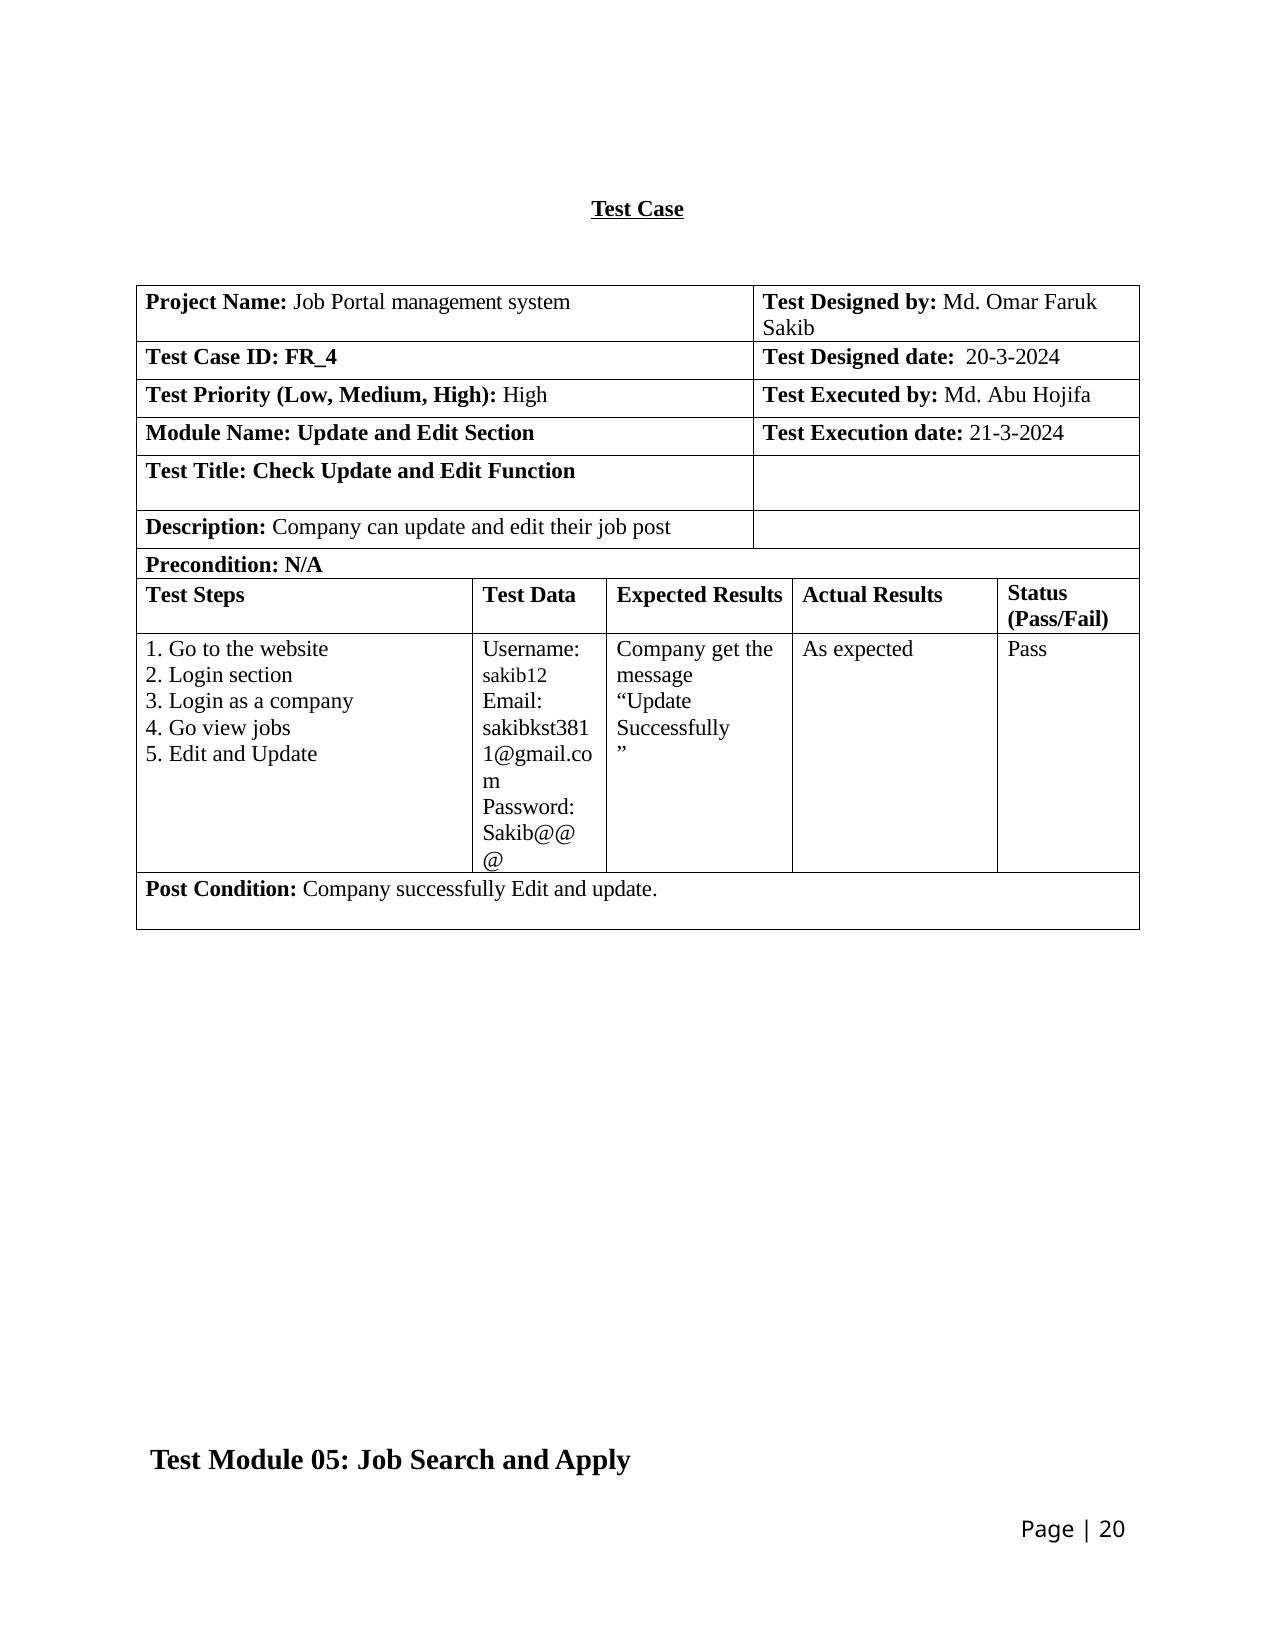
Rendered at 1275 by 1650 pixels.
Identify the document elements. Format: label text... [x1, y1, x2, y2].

table_cell Test Priority (Low, Medium, High): High [137, 380, 753, 417]
table_cell Precondition: N/A [137, 549, 1139, 578]
table_cell Description: Company can update and edit their job post [137, 511, 753, 548]
table_cell Go to the website Login section Login as a company Go view jobs Edit and Update [137, 634, 472, 872]
text Test Module 05: Job Search and Apply [150, 1442, 1125, 1476]
table_cell Test Designed date: 20-3-2024 [754, 342, 1139, 379]
table_header Test Designed by: Md. Omar Faruk Sakib [754, 286, 1139, 341]
table_cell Module Name: Update and Edit Section [137, 418, 753, 455]
table_cell Pass [998, 634, 1139, 872]
table_cell Status (Pass/Fail) [998, 579, 1139, 632]
table_cell Expected Results [607, 579, 792, 632]
table_cell As expected [793, 634, 997, 872]
table_cell Actual Results [793, 579, 997, 632]
table_cell [754, 511, 1139, 548]
table_cell Test Steps [137, 579, 472, 632]
table_cell Test Case ID: FR_4 [137, 342, 753, 379]
table_cell Test Data [473, 579, 606, 632]
table_cell Company get the message “Update Successfully ” [607, 634, 792, 872]
table_cell Test Execution date: 21-3-2024 [754, 418, 1139, 455]
table_cell Test Title: Check Update and Edit Function [137, 456, 753, 510]
table_cell [754, 456, 1139, 510]
table_cell Test Executed by: Md. Abu Hojifa [754, 380, 1139, 417]
table_cell Username: sakib12 Email: sakibkst3811@gmail.com Password: Sakib@@@ [473, 634, 606, 872]
table_header Project Name: Job Portal management system [137, 286, 753, 341]
table_cell Post Condition: Company successfully Edit and update. [137, 873, 1139, 928]
text Test Case [150, 195, 1125, 221]
